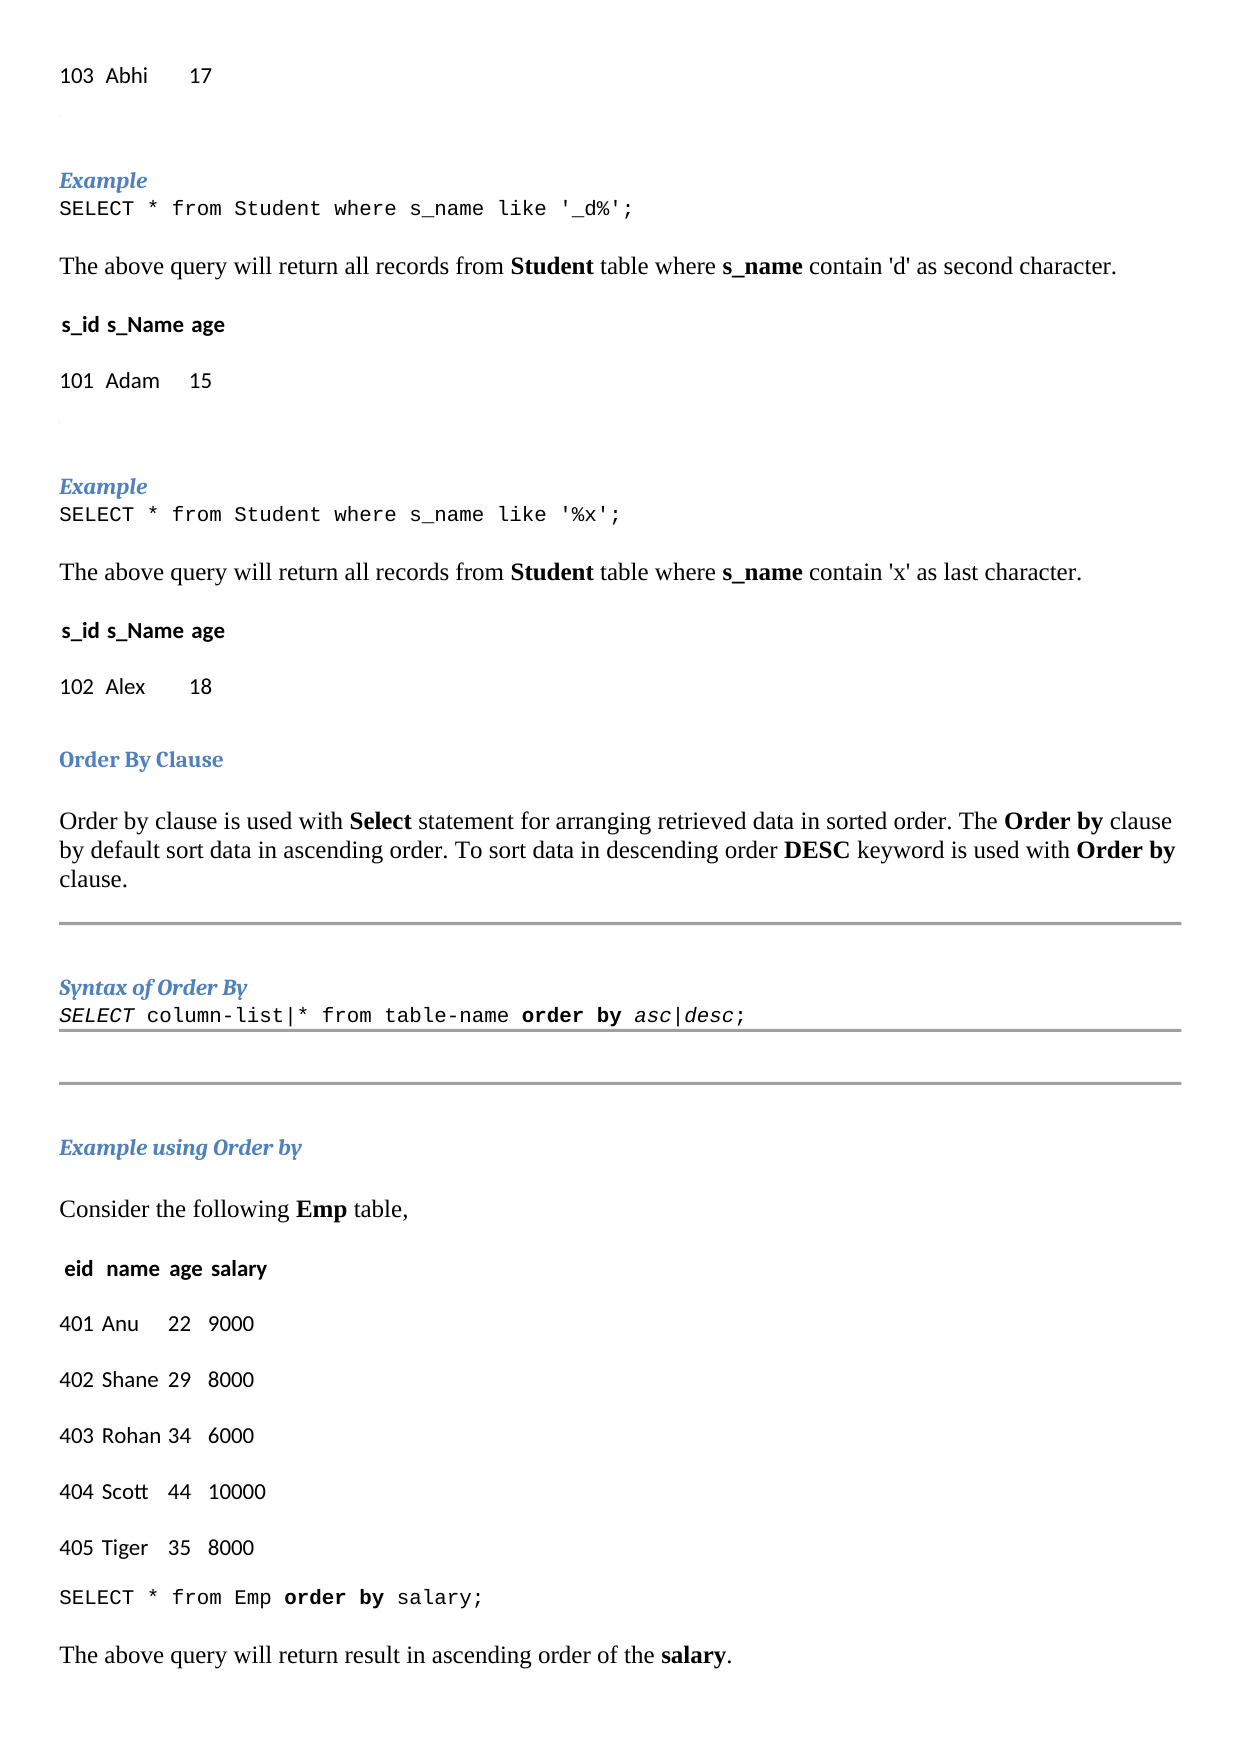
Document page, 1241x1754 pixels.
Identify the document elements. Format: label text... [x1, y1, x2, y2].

table_cell 405 [58, 1531, 100, 1587]
table_cell 401 [58, 1308, 100, 1364]
text SELECT column-list|* from table-name order by asc|desc; [59, 1005, 1181, 1028]
table_cell Rohan [100, 1420, 166, 1475]
table_cell 103 [58, 59, 104, 115]
table_cell 29 [166, 1364, 206, 1419]
text Consider the following Emp table, [59, 1194, 1181, 1223]
table_cell 18 [187, 670, 229, 726]
table_cell 9000 [206, 1308, 272, 1364]
table_cell 402 [58, 1364, 100, 1419]
text SELECT * from Student where s_name like '%x'; [59, 504, 1181, 527]
table_cell 403 [58, 1420, 100, 1475]
table_cell Alex [104, 670, 187, 726]
table_header age [187, 615, 229, 670]
table_cell 34 [166, 1420, 206, 1475]
table_header age [187, 309, 229, 365]
subtitle Example [59, 168, 1181, 194]
table_header s_id [58, 615, 104, 670]
table_cell Abhi [104, 59, 187, 115]
table_header eid [58, 1252, 100, 1308]
table_cell 35 [166, 1531, 206, 1587]
table_cell Anu [100, 1308, 166, 1364]
table_cell 101 [58, 365, 104, 421]
table_cell 8000 [206, 1364, 272, 1419]
subtitle Example using Order by [59, 1135, 1181, 1161]
table_cell 6000 [206, 1420, 272, 1475]
subtitle Example [59, 474, 1181, 500]
table_cell 17 [187, 59, 229, 115]
text Order by clause is used with Select statement for arranging retrieved data in sorted order. The Order by clause by default sort data in ascending order. To sort data in descending order DESC keyword is used with Order by clause. [59, 806, 1181, 893]
table_cell 404 [58, 1475, 100, 1531]
table_cell 15 [187, 365, 229, 421]
text The above query will return all records from Student table where s_name contain 'x' as last character. [59, 557, 1181, 585]
table_header s_Name [104, 615, 187, 670]
table_cell 44 [166, 1475, 206, 1531]
table_header s_Name [104, 309, 187, 365]
table_cell Adam [104, 365, 187, 421]
text SELECT * from Emp order by salary; [59, 1587, 1181, 1611]
table_header name [100, 1252, 166, 1308]
subtitle Order By Clause [59, 747, 1181, 773]
text SELECT * from Student where s_name like '_d%'; [59, 198, 1181, 222]
table_header salary [206, 1252, 272, 1308]
table_cell 8000 [206, 1531, 272, 1587]
table_cell Shane [100, 1364, 166, 1419]
table_cell Tiger [100, 1531, 166, 1587]
table_cell 102 [58, 670, 104, 726]
table_cell 10000 [206, 1475, 272, 1531]
table_cell 22 [166, 1308, 206, 1364]
text The above query will return result in ascending order of the salary. [59, 1640, 1181, 1669]
table_cell Scott [100, 1475, 166, 1531]
subtitle Syntax of Order By [59, 975, 1181, 1001]
table_header age [166, 1252, 206, 1308]
table_header s_id [58, 309, 104, 365]
text The above query will return all records from Student table where s_name contain 'd' as second character. [59, 251, 1181, 280]
